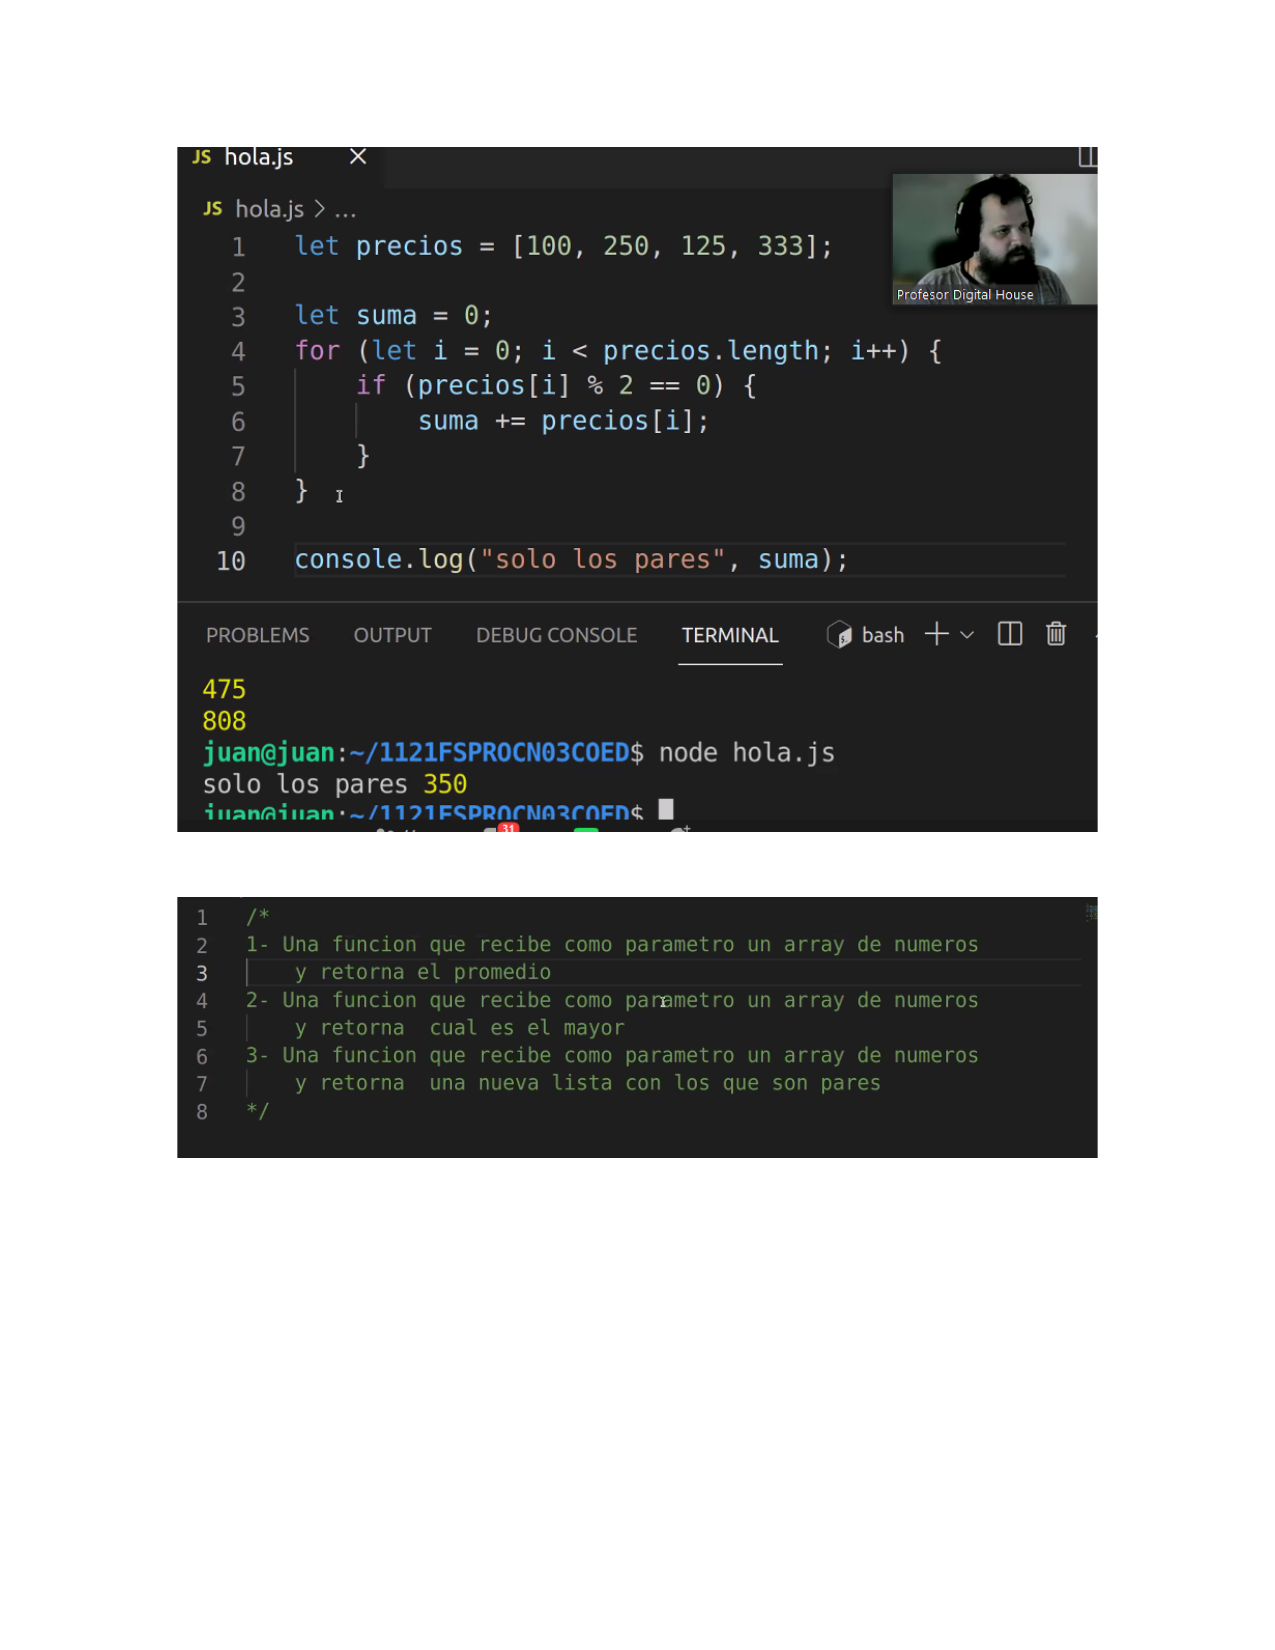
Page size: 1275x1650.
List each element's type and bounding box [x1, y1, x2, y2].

picture [177, 147, 1098, 832]
picture [177, 897, 1098, 1158]
